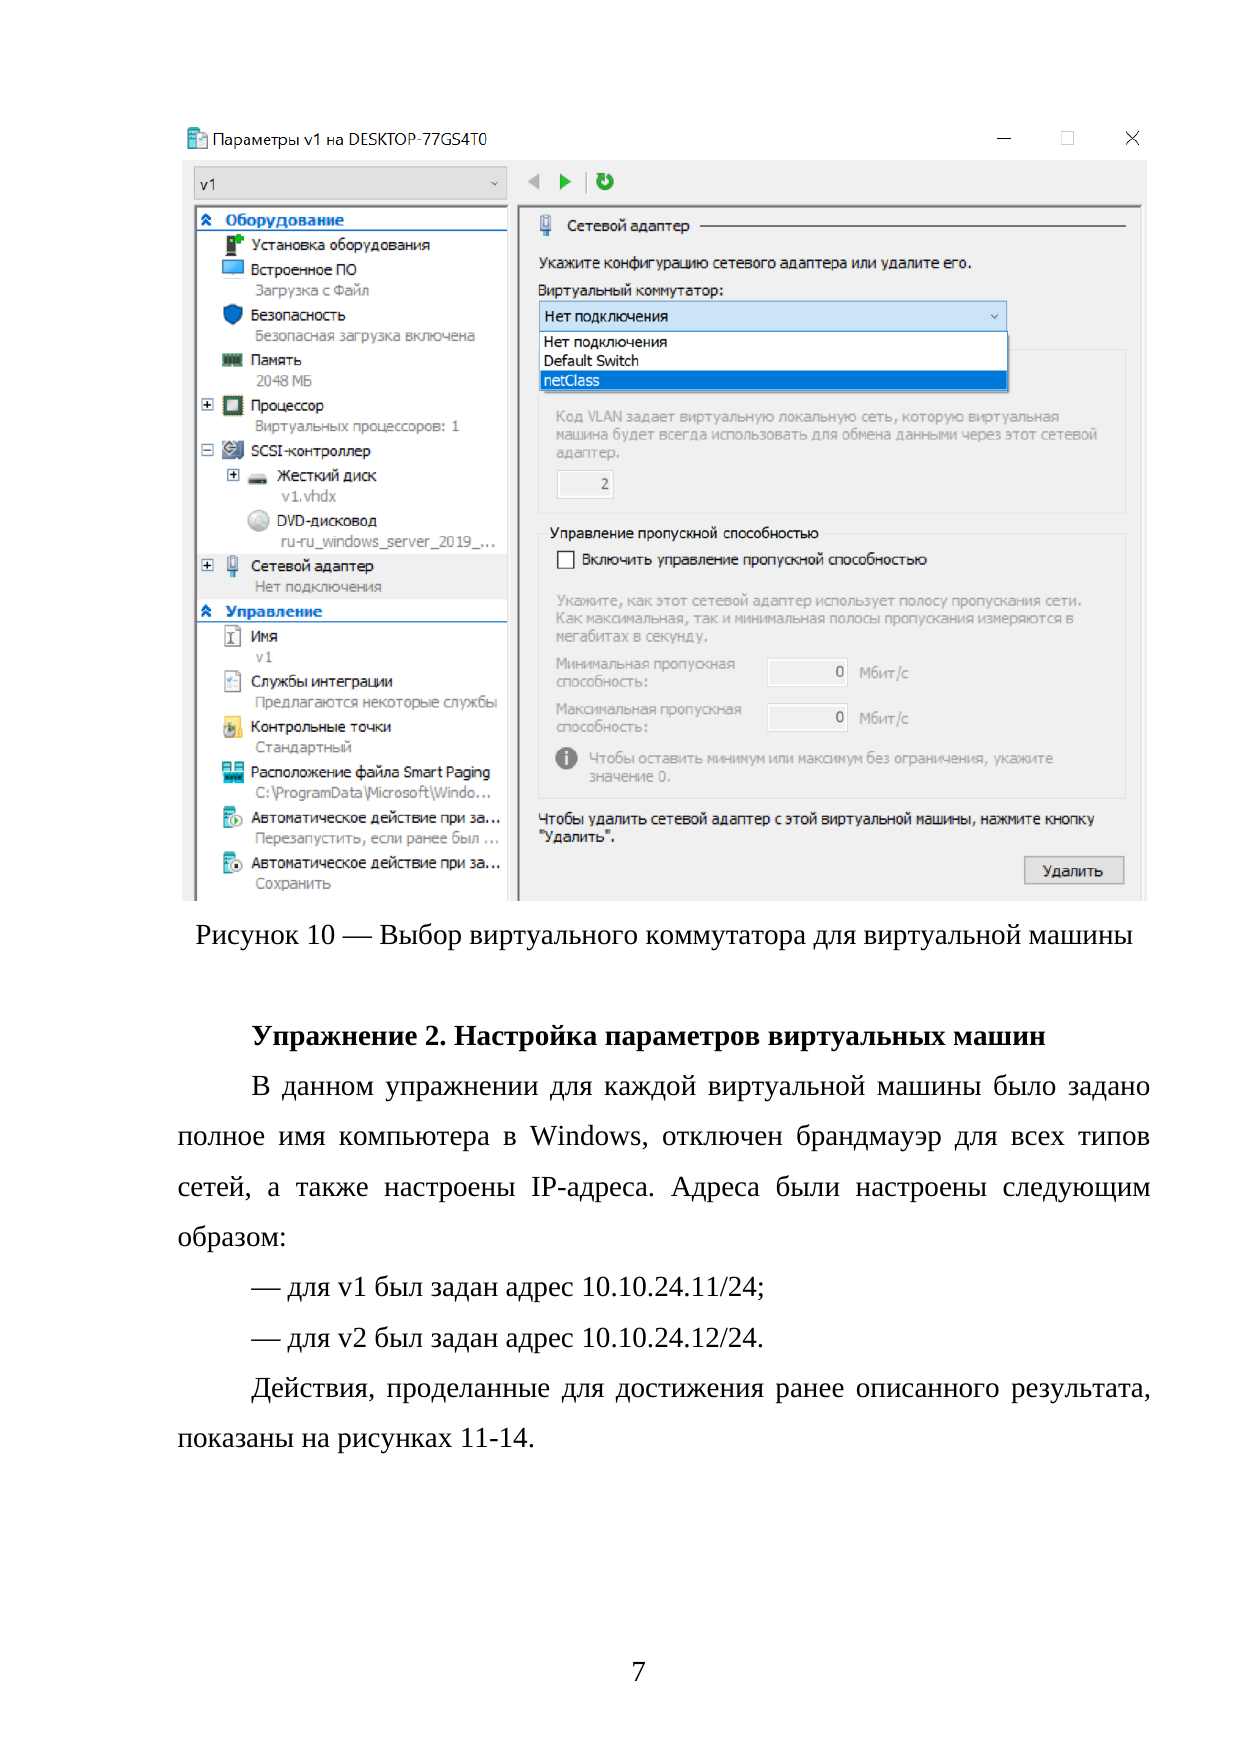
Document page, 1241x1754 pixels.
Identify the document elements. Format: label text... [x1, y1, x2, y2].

text Действия, проделанные для достижения ранее описанного результата, показаны на рисунках 11-14. [177, 1370, 1152, 1454]
text В данном упражнении для каждой виртуальной машины было задано полное имя компьютера в Windows, отключен брандмауэр для всех типов сетей, а также настроены IP-адреса. Адреса были настроены следующим образом: [177, 1068, 1152, 1253]
text Упражнение 2. Настройка параметров виртуальных машин [177, 1018, 1152, 1051]
picture [181, 118, 1148, 901]
text — для v2 был задан адрес 10.10.24.12/24. [177, 1320, 1152, 1353]
text — для v1 был задан адрес 10.10.24.11/24; [177, 1269, 1152, 1303]
